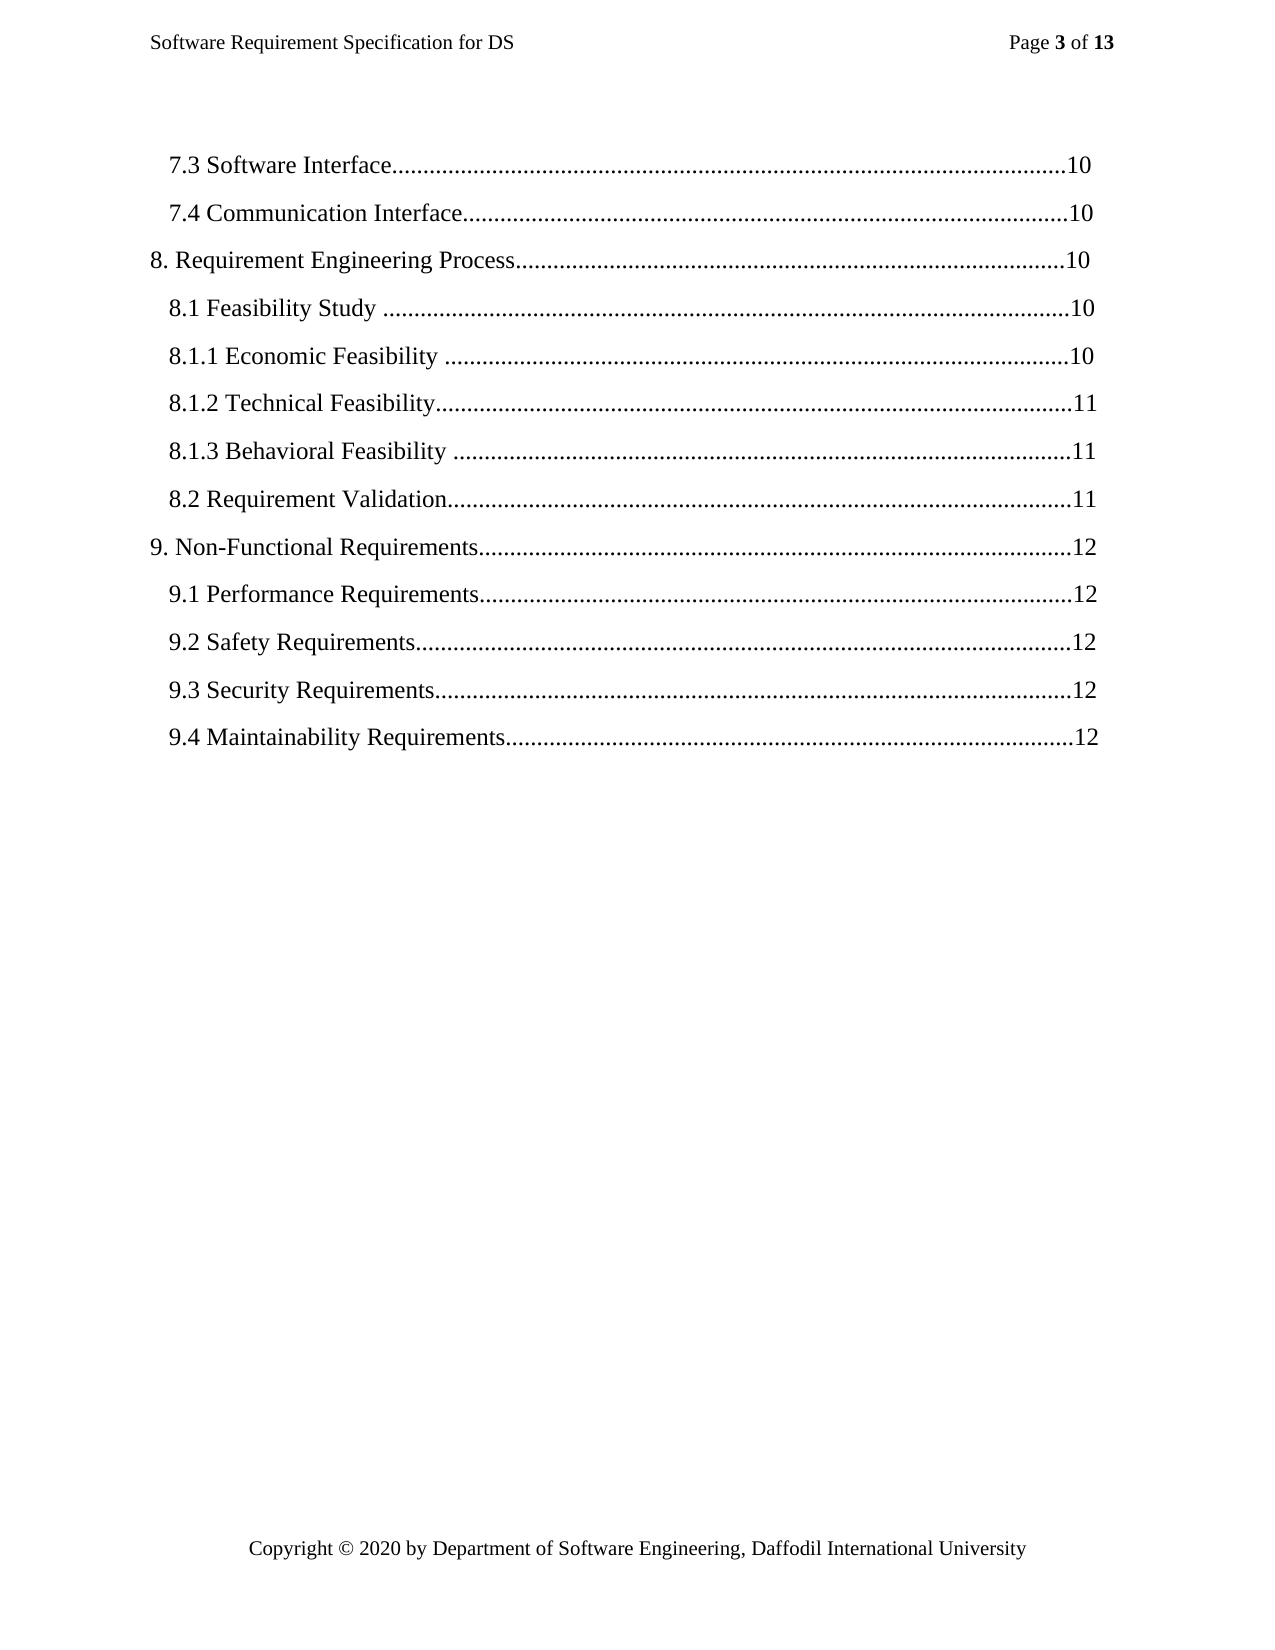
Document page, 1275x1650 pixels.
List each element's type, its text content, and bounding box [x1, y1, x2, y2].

text 9.2 Safety Requirements.........................................................................................................12 [150, 627, 1125, 656]
text 8.1.2 Technical Feasibility......................................................................................................11 [150, 388, 1125, 417]
text 8. Requirement Engineering Process........................................................................................10 [150, 245, 1125, 274]
text 9. Non-Functional Requirements...............................................................................................12 [150, 532, 1125, 560]
text 8.1.1 Economic Feasibility ....................................................................................................10 [150, 341, 1125, 369]
text 9.4 Maintainability Requirements...........................................................................................12 [150, 722, 1125, 751]
text 8.2 Requirement Validation....................................................................................................11 [150, 484, 1125, 513]
text 8.1.3 Behavioral Feasibility ...................................................................................................11 [150, 436, 1125, 465]
text 7.4 Communication Interface.................................................................................................10 [150, 198, 1125, 226]
text 9.1 Performance Requirements...............................................................................................12 [150, 579, 1125, 608]
text 8.1 Feasibility Study ..............................................................................................................10 [150, 293, 1125, 322]
text 9.3 Security Requirements......................................................................................................12 [150, 675, 1125, 703]
text 7.3 Software Interface............................................................................................................10 [150, 150, 1125, 179]
